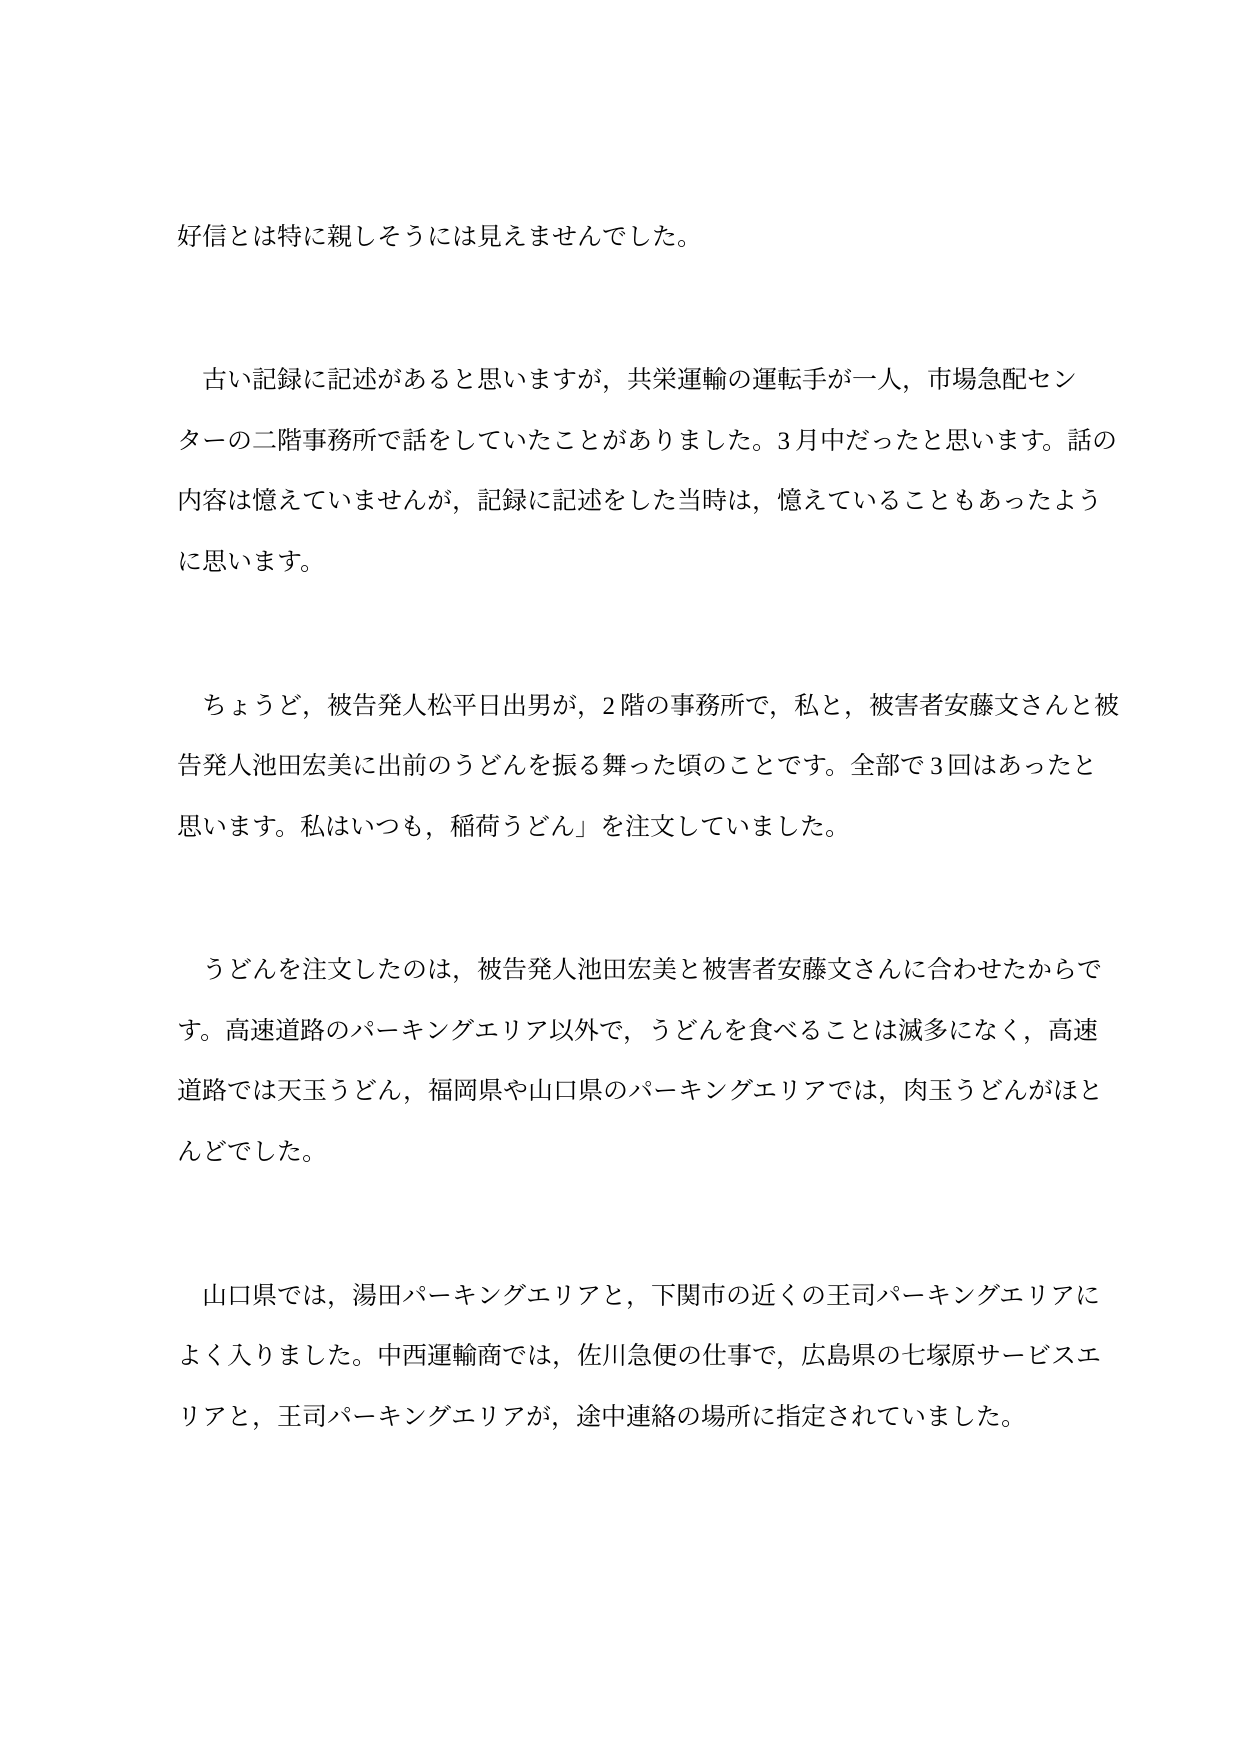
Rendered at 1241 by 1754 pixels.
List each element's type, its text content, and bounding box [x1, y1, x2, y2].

text 古い記録に記述があると思いますが，共栄運輸の運転手が一人，市場急配センターの二階事務所で話をしていたことがありました。3月中だったと思います。話の内容は憶えていませんが，記録に記述をした当時は，憶えていることもあったように思います。 [177, 352, 1122, 586]
text 山口県では，湯田パーキングエリアと，下関市の近くの王司パーキングエリアによく入りました。中西運輸商では，佐川急便の仕事で，広島県の七塚原サービスエリアと，王司パーキングエリアが，途中連絡の場所に指定されていました。 [177, 1267, 1122, 1441]
text うどんを注文したのは，被告発人池田宏美と被害者安藤文さんに合わせたからです。高速道路のパーキングエリア以外で，うどんを食べることは滅多になく，高速道路では天玉うどん，福岡県や山口県のパーキングエリアでは，肉玉うどんがほとんどでした。 [177, 942, 1122, 1176]
text ちょうど，被告発人松平日出男が，2階の事務所で，私と，被害者安藤文さんと被告発人池田宏美に出前のうどんを振る舞った頃のことです。全部で3回はあったと思います。私はいつも，稲荷うどん」を注文していました。 [177, 677, 1122, 851]
text 七尾のMさんは1月に入ってからの入社のように思うのですが，4月1日まで仕事が一度も一緒にならなかったのは，今考えると不自然な気もします。被告発人東渡好信とは特に親しそうには見えませんでした。 [177, 208, 1122, 261]
